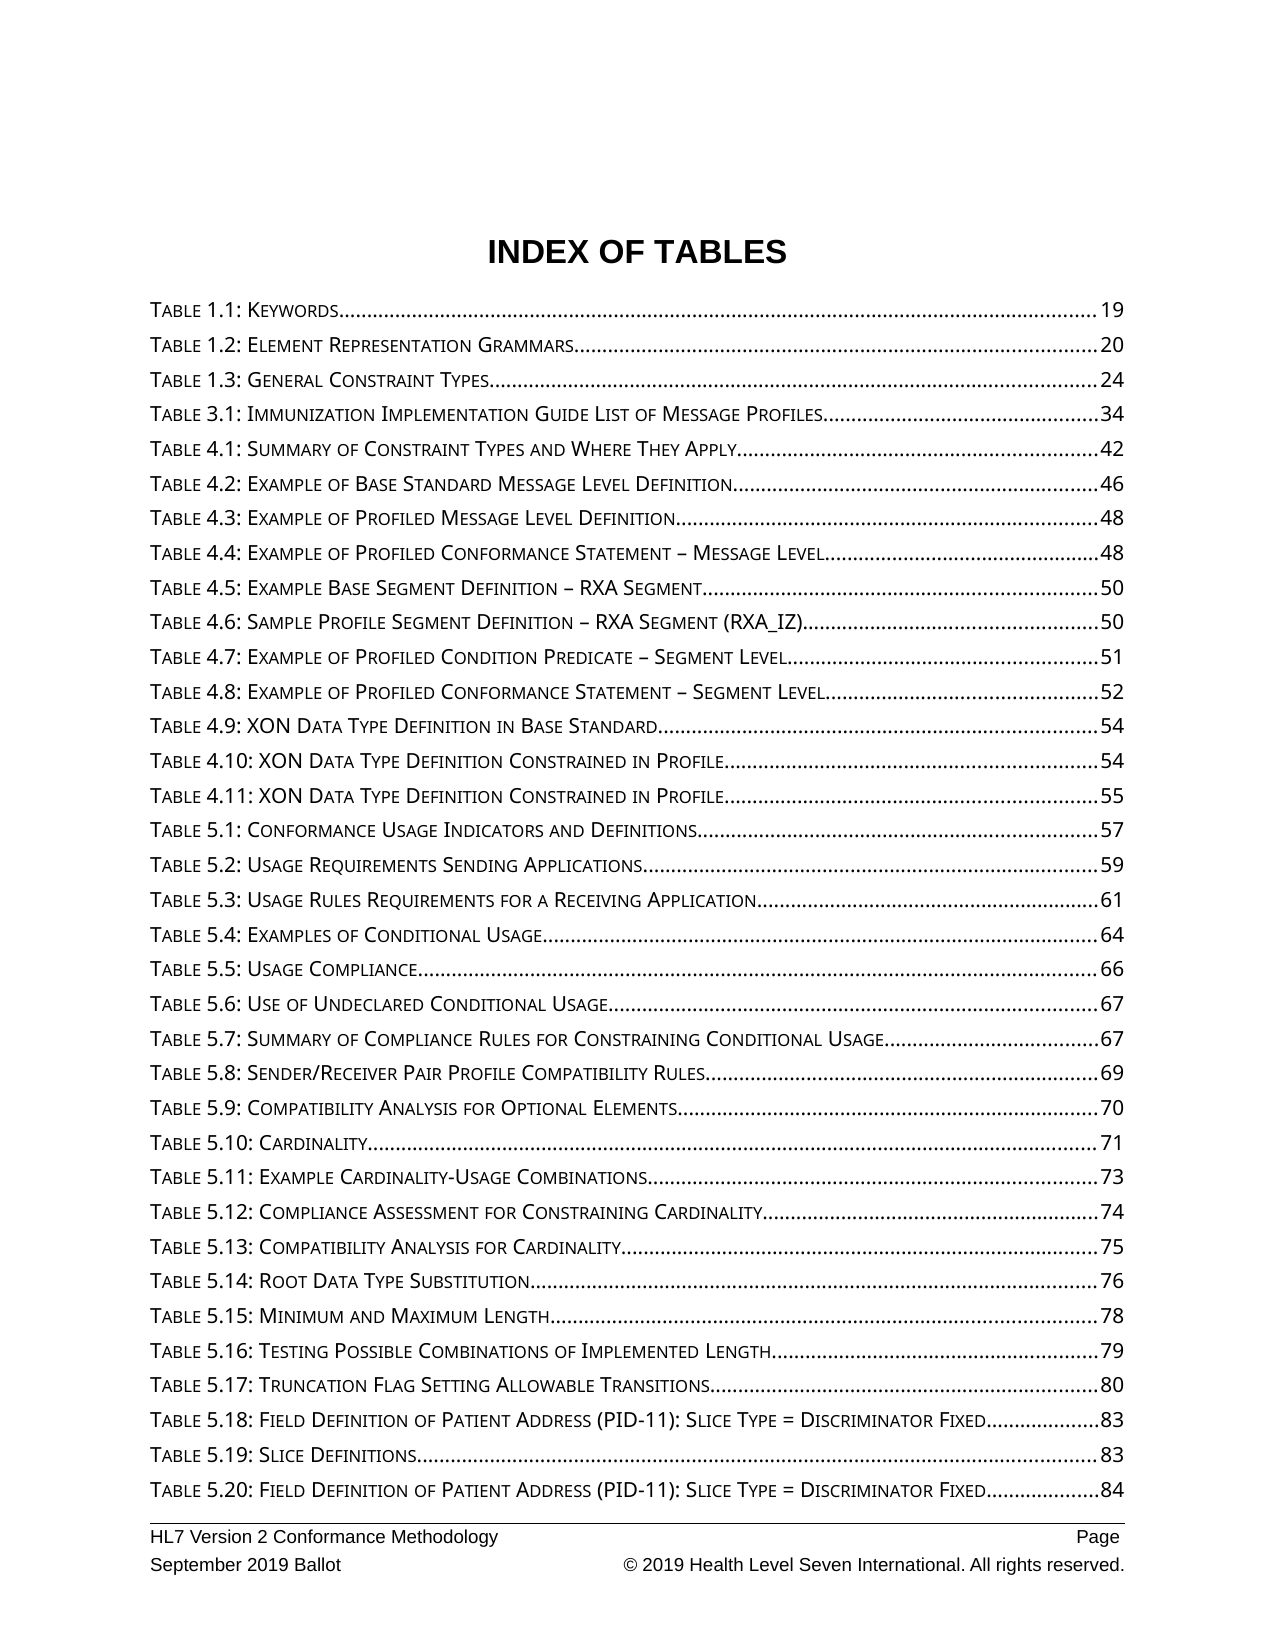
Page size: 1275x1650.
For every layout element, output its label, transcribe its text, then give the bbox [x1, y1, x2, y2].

text Table 4.6: Sample Profile Segment Definition – RXA Segment (RXA_IZ) 50 [150, 607, 1125, 636]
text Table 4.11: XON Data Type Definition Constrained in Profile 55 [150, 781, 1125, 809]
text Table 4.5: Example Base Segment Definition – RXA Segment 50 [150, 573, 1125, 601]
text Table 5.9: Compatibility Analysis for Optional Elements 70 [150, 1093, 1125, 1122]
text Table 5.11: Example Cardinality-Usage Combinations 73 [150, 1162, 1125, 1191]
text Table 5.10: Cardinality 71 [150, 1128, 1125, 1156]
text Table 5.8: Sender/Receiver Pair Profile Compatibility Rules 69 [150, 1058, 1125, 1087]
text Table 4.7: Example of Profiled Condition Predicate – Segment Level 51 [150, 642, 1125, 671]
text Table 5.15: Minimum and Maximum Length 78 [150, 1301, 1125, 1330]
text Table 5.16: Testing Possible Combinations of Implemented Length 79 [150, 1336, 1125, 1364]
text Table 4.3: Example of Profiled Message Level Definition 48 [150, 503, 1125, 532]
text Table 5.2: Usage Requirements Sending Applications 59 [150, 850, 1125, 879]
text Table 3.1: Immunization Implementation Guide List of Message Profiles 34 [150, 399, 1125, 428]
text Table 5.6: Use of Undeclared Conditional Usage 67 [150, 989, 1125, 1017]
text Table 5.20: Field Definition of Patient Address (PID-11): Slice Type = Discriminator Fixed 84 [150, 1475, 1125, 1503]
text Table 1.3: General Constraint Types 24 [150, 365, 1125, 393]
text Table 5.7: Summary of Compliance Rules for Constraining Conditional Usage 67 [150, 1024, 1125, 1052]
text Table 5.17: Truncation Flag Setting Allowable Transitions 80 [150, 1371, 1125, 1399]
text Table 1.2: Element Representation Grammars 20 [150, 330, 1125, 358]
text Table 4.4: Example of Profiled Conformance Statement – Message Level 48 [150, 538, 1125, 567]
text Table 5.4: Examples of Conditional Usage 64 [150, 920, 1125, 948]
text Table 5.5: Usage Compliance 66 [150, 954, 1125, 983]
title Index of Tables [150, 232, 1125, 270]
text Table 4.9: XON Data Type Definition in Base Standard 54 [150, 712, 1125, 740]
text Table 4.10: XON Data Type Definition Constrained in Profile 54 [150, 746, 1125, 775]
text Table 5.3: Usage Rules Requirements for a Receiving Application 61 [150, 885, 1125, 913]
text Table 5.12: Compliance Assessment for Constraining Cardinality 74 [150, 1197, 1125, 1226]
text Table 4.1: Summary of Constraint Types and Where They Apply 42 [150, 434, 1125, 462]
text Table 5.18: Field Definition of Patient Address (PID-11): Slice Type = Discriminator Fixed 83 [150, 1405, 1125, 1434]
text Table 5.1: Conformance Usage Indicators and Definitions 57 [150, 816, 1125, 844]
text Table 1.1: Keywords 19 [150, 295, 1125, 324]
text Table 5.13: Compatibility Analysis for Cardinality 75 [150, 1232, 1125, 1260]
text Table 5.19: Slice Definitions 83 [150, 1440, 1125, 1468]
text Table 4.8: Example of Profiled Conformance Statement – Segment Level 52 [150, 677, 1125, 705]
text Table 5.14: Root Data Type Substitution 76 [150, 1267, 1125, 1295]
text Table 4.2: Example of Base Standard Message Level Definition 46 [150, 469, 1125, 497]
